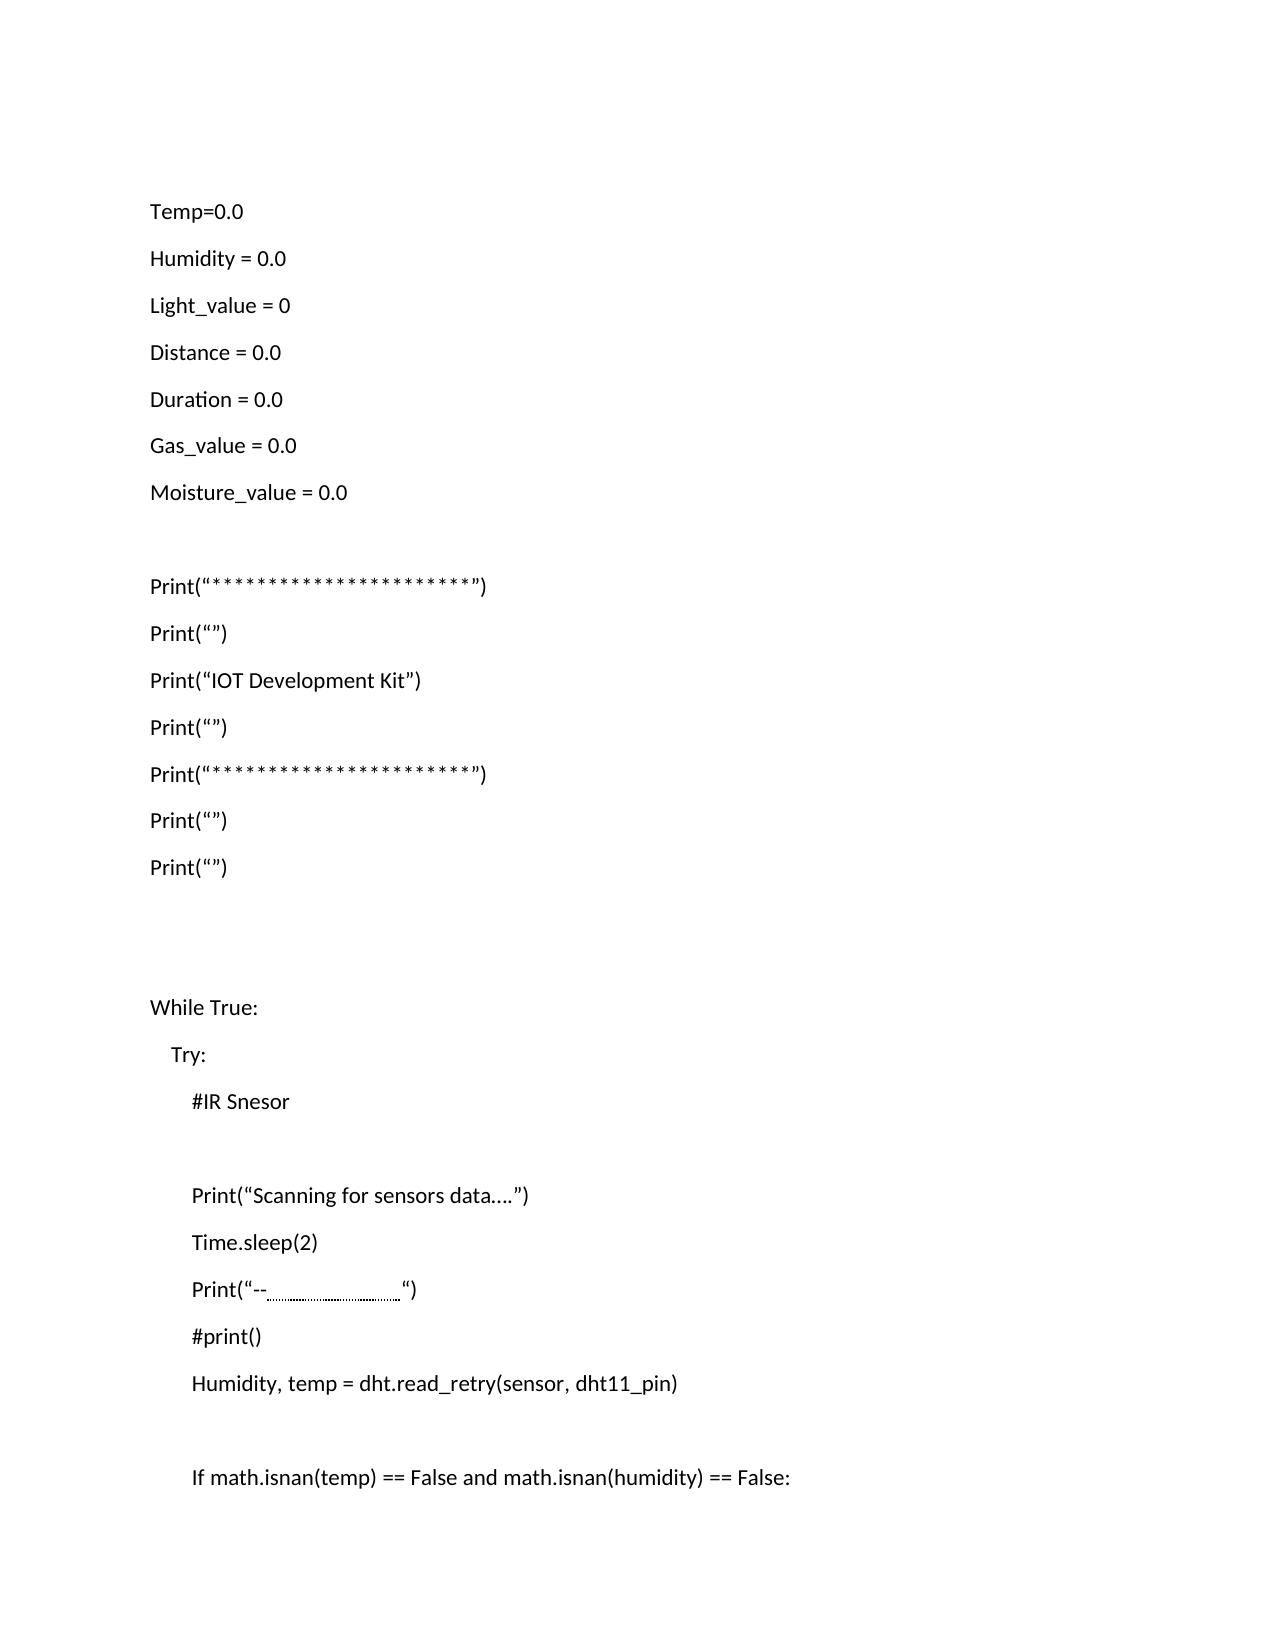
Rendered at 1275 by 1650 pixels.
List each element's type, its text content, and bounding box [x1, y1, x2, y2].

text Gas_value = 0.0 [150, 432, 1096, 459]
text Print(“-- “) [192, 1275, 1096, 1303]
text Print(“***********************”) Print(“”) [150, 572, 518, 647]
text Print(“”) [150, 853, 1096, 881]
text While True: [150, 993, 1096, 1021]
text Print(“***********************”) Print(“”) [150, 760, 518, 834]
text #IR Snesor [192, 1087, 1096, 1115]
text Print(“Scanning for sensors data….”) [192, 1181, 1096, 1209]
text Print(“IOT Development Kit”) Print(“”) [150, 666, 422, 741]
text Try: [171, 1040, 1096, 1068]
text Time.sleep(2) [192, 1228, 1096, 1256]
text Light_value = 0 [150, 291, 1096, 319]
text Distance = 0.0 [150, 338, 1096, 366]
text Humidity, temp = dht.read_retry(sensor, dht11_pin) [192, 1369, 1096, 1397]
text #print() [192, 1322, 1096, 1350]
text Moisture_value = 0.0 [150, 478, 1096, 507]
text Duration = 0.0 [150, 385, 1096, 413]
text If math.isnan(temp) == False and math.isnan(humidity) == False: [192, 1463, 1096, 1491]
text Temp=0.0 Humidity = 0.0 [150, 197, 319, 272]
